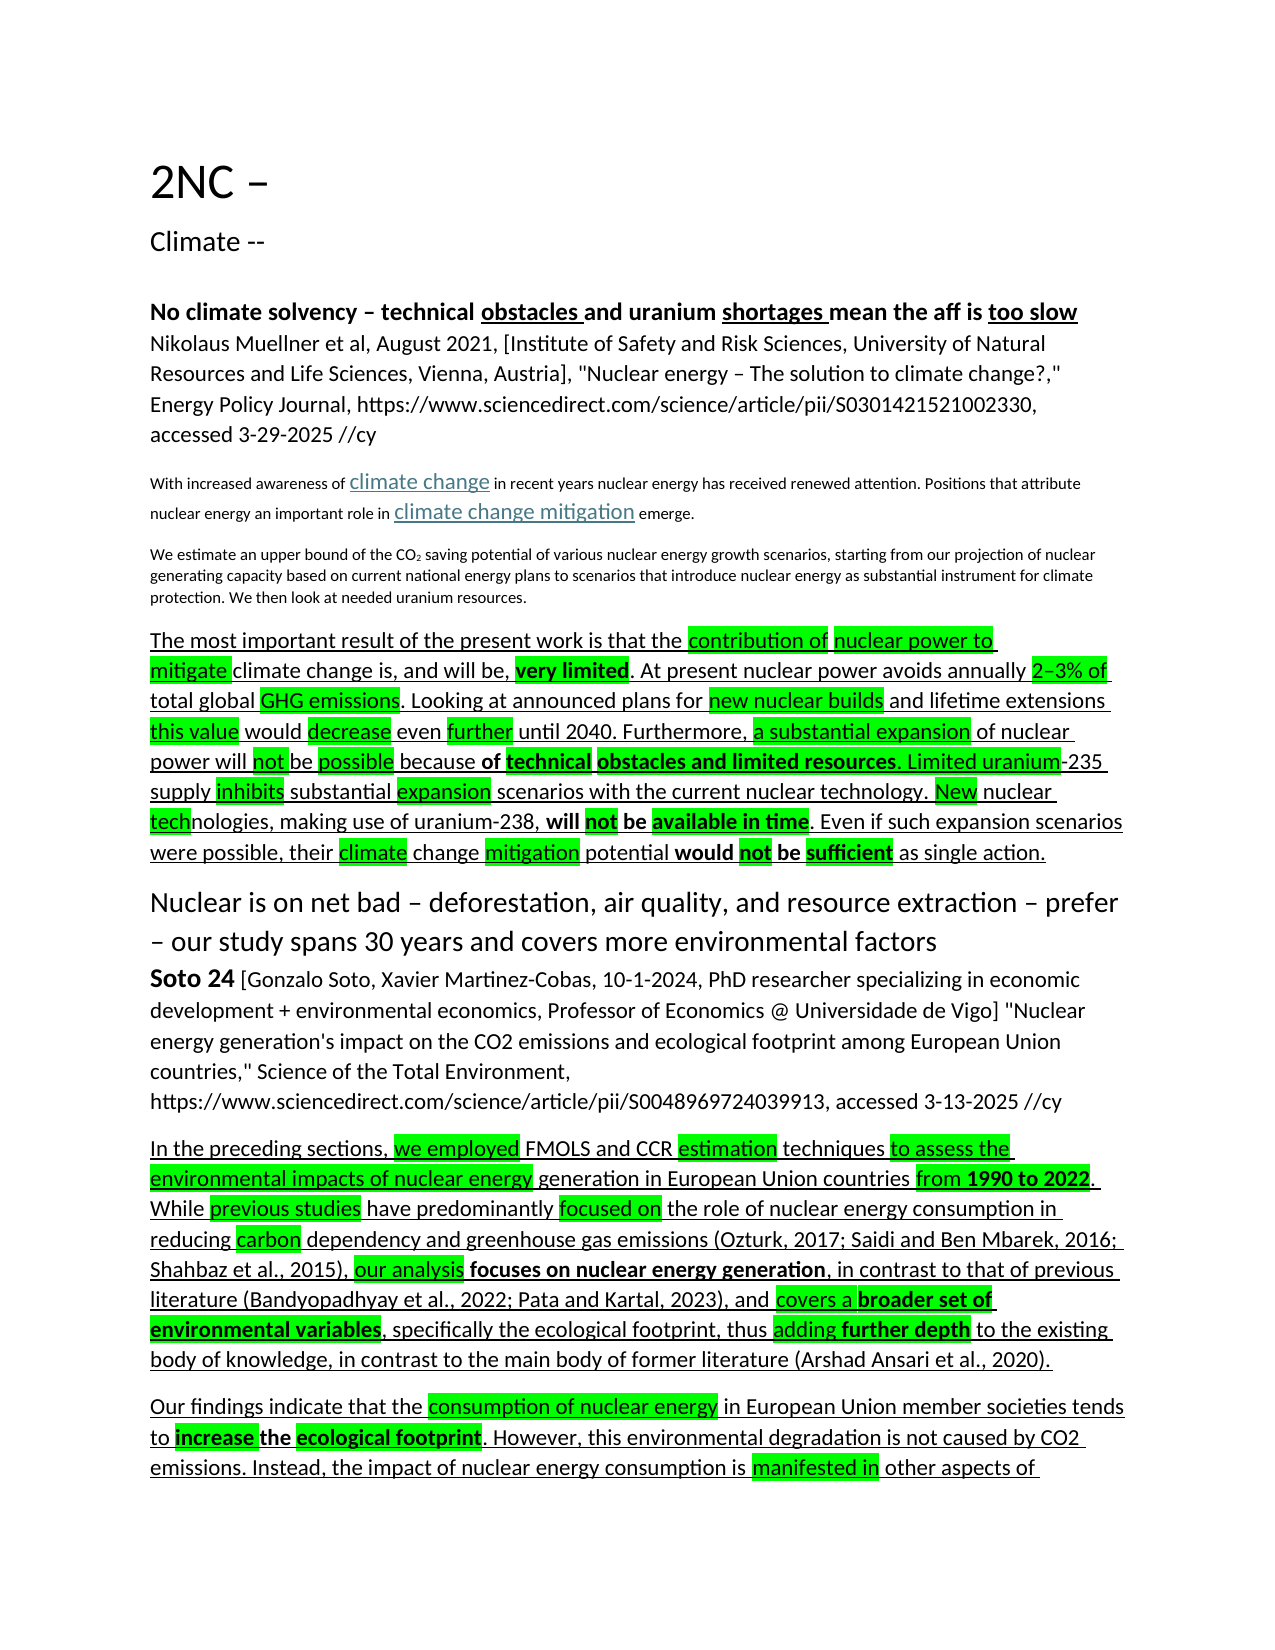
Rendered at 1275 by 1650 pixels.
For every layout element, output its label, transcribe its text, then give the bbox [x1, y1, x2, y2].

text Nikolaus Muellner et al, August 2021, [Institute of Safety and Risk Sciences, University of Natural Resources and Life Sciences, Vienna, Austria], "Nuclear energy – The solution to climate change?," Energy Policy Journal, https://www.sciencedirect.com/science/article/pii/S0301421521002330, accessed 3-29-2025 //cy [150, 329, 1125, 448]
subtitle 2NC – [150, 150, 1125, 211]
subtitle No climate solvency – technical obstacles and uranium shortages mean the aff is too slow [150, 296, 1125, 327]
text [150, 1418, 1125, 1481]
text We estimate an upper bound of the CO2 saving potential of various nuclear energy growth scenarios, starting from our projection of nuclear generating capacity based on current national energy plans to scenarios that introduce nuclear energy as substantial instrument for climate protection. We then look at needed uranium resources. [150, 544, 1125, 608]
text Soto 24 [Gonzalo Soto, Xavier Martinez-Cobas, 10-1-2024, PhD researcher specializing in economic development + environmental economics, Professor of Economics @ Universidade de Vigo] "Nuclear energy generation's impact on the CO2 emissions and ecological footprint among European Union countries," Science of the Total Environment, https://www.sciencedirect.com/science/article/pii/S0048969724039913, accessed 3-13-2025 //cy [150, 961, 1125, 1115]
text In the preceding sections, we employed FMOLS and CCR estimation techniques to assess the environmental impacts of nuclear energy generation in European Union countries from 1990 to 2022. While previous studies have predominantly focused on the role of nuclear energy consumption in reducing carbon dependency and greenhouse gas emissions (Ozturk, 2017; Saidi and Ben Mbarek, 2016; Shahbaz et al., 2015), our analysis focuses on nuclear energy generation, in contrast to that of previous literature (Bandyopadhyay et al., 2022; Pata and Kartal, 2023), and covers a broader set of environmental variables, specifically the ecological footprint, thus adding further depth to the existing body of knowledge, in contrast to the main body of former literature (Arshad Ansari et al., 2020). [150, 1134, 1125, 1373]
text With increased awareness of climate change in recent years nuclear energy has received renewed attention. Positions that attribute nuclear energy an important role in climate change mitigation emerge. [150, 467, 1125, 525]
text The most important result of the present work is that the contribution of nuclear power to mitigate climate change is, and will be, very limited. At present nuclear power avoids annually 2–3% of total global GHG emissions. Looking at announced plans for new nuclear builds and lifetime extensions this value would decrease even further until 2040. Furthermore, a substantial expansion of nuclear power will not be possible because of technical obstacles and limited resources. Limited uranium-235 supply inhibits substantial expansion scenarios with the current nuclear technology. New nuclear technologies, making use of uranium-238, will not be available in time. Even if such expansion scenarios were possible, their climate change mitigation potential would not be sufficient as single action. [150, 626, 1125, 866]
